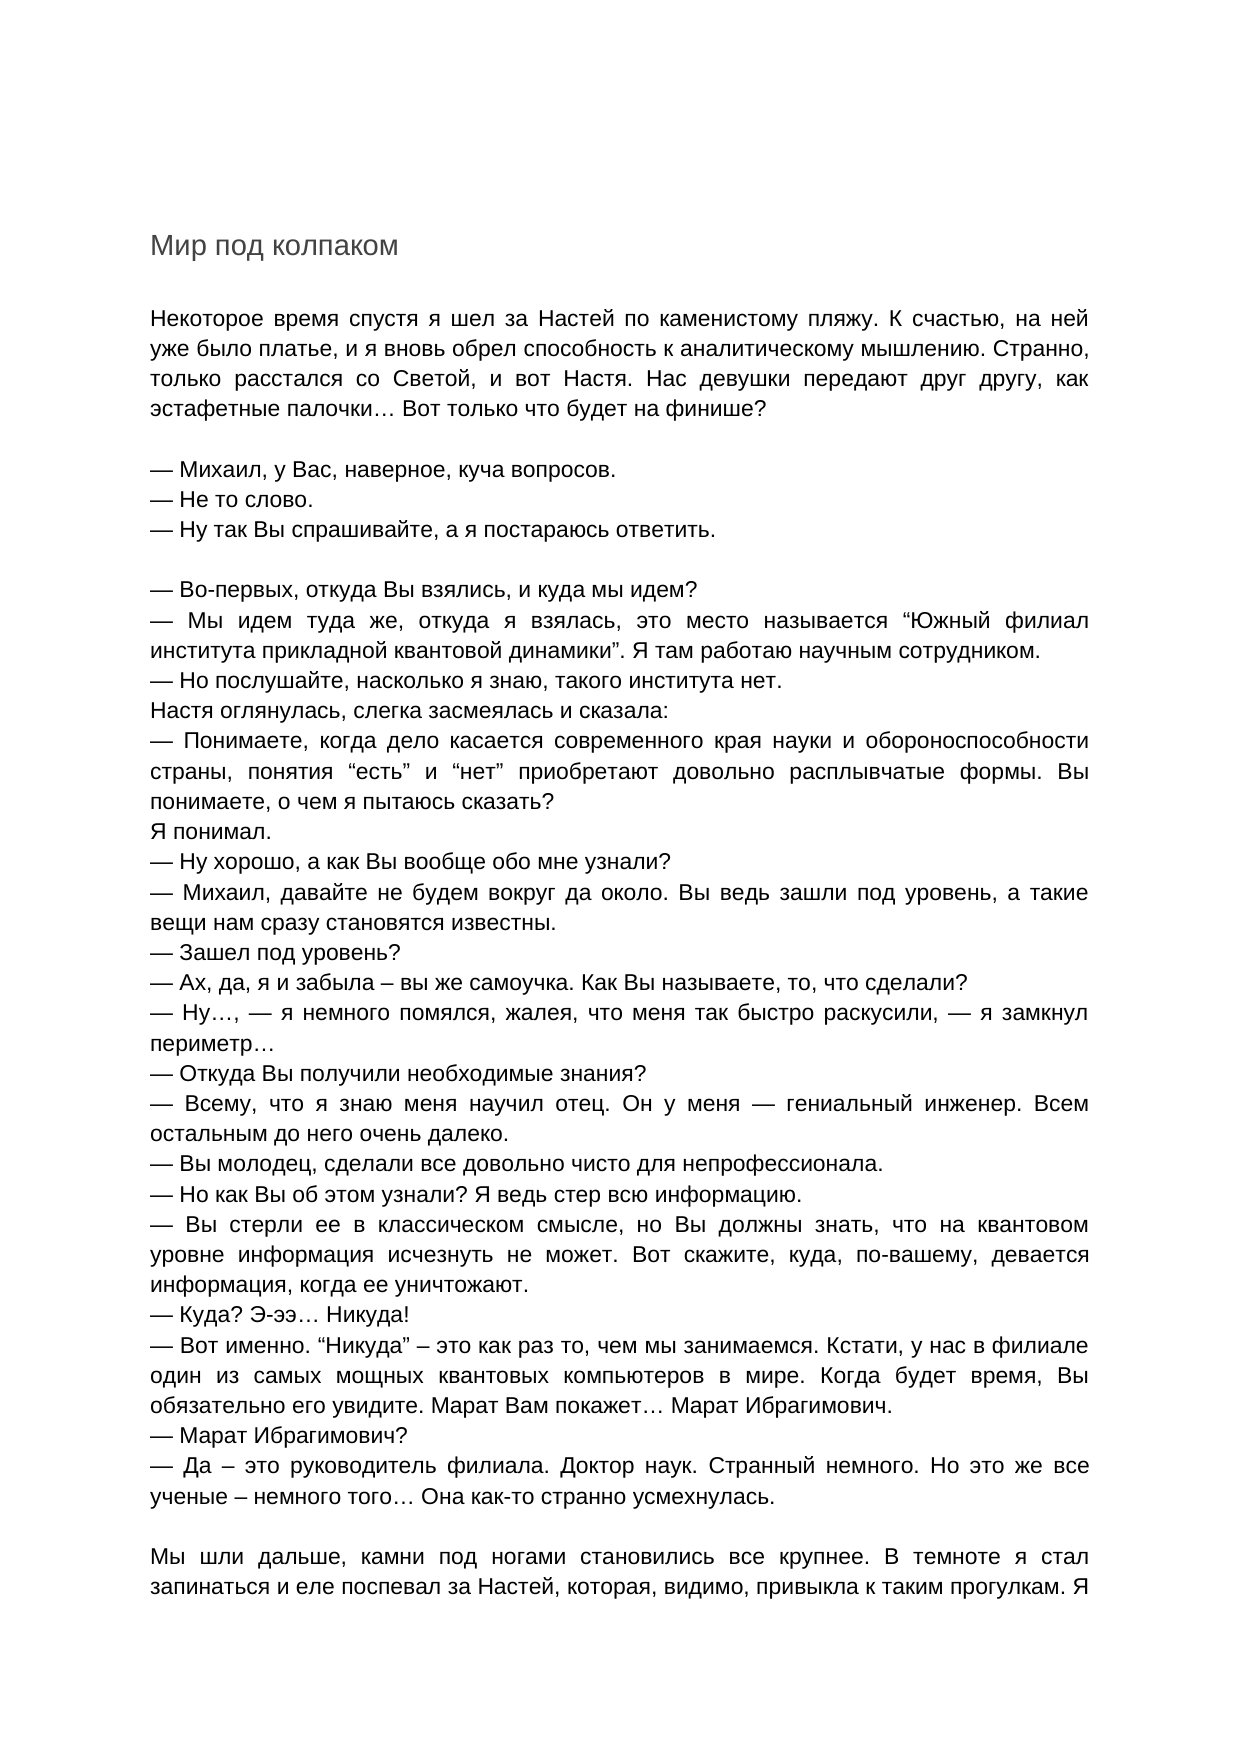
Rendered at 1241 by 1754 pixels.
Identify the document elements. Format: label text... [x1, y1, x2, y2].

text — Ну хорошо, а как Вы вообще обо мне узнали? [150, 848, 1090, 875]
text — Не то слово. [150, 486, 1090, 512]
text — Понимаете, когда дело касается современного края науки и обороноспособности страны, понятия “есть” и “нет” приобретают довольно расплывчатые формы. Вы понимаете, о чем я пытаюсь сказать? [150, 727, 1090, 814]
text — Но послушайте, насколько я знаю, такого института нет. [150, 667, 1090, 693]
text — Вот именно. “Никуда” – это как раз то, чем мы занимаемся. Кстати, у нас в филиале один из самых мощных квантовых компьютеров в мире. Когда будет время, Вы обязательно его увидите. Марат Вам покажет… Марат Ибрагимович. [150, 1332, 1090, 1418]
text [150, 1543, 1090, 1600]
text Я понимал. [150, 818, 1090, 844]
text — Ну…, — я немного помялся, жалея, что меня так быстро раскусили, — я замкнул периметр… [150, 999, 1090, 1056]
text — Михаил, у Вас, наверное, куча вопросов. [150, 456, 1090, 482]
text — Мы идем туда же, откуда я взялась, это место называется “Южный филиал института прикладной квантовой динамики”. Я там работаю научным сотрудником. [150, 607, 1090, 663]
text — Но как Вы об этом узнали? Я ведь стер всю информацию. [150, 1181, 1090, 1207]
text — Марат Ибрагимович? [150, 1422, 1090, 1449]
text — Вы стерли ее в классическом смысле, но Вы должны знать, что на квантовом уровне информация исчезнуть не может. Вот скажите, куда, по-вашему, девается информация, когда ее уничтожают. [150, 1211, 1090, 1298]
text — Зашел под уровень? [150, 939, 1090, 965]
text — Во-первых, откуда Вы взялись, и куда мы идем? [150, 576, 1090, 603]
text — Да – это руководитель филиала. Доктор наук. Странный немного. Но это же все ученые – немного того… Она как-то странно усмехнулась. [150, 1452, 1090, 1509]
text — Вы молодец, сделали все довольно чисто для непрофессионала. [150, 1150, 1090, 1177]
text Настя оглянулась, слегка засмеялась и сказала: [150, 697, 1090, 724]
text Некоторое время спустя я шел за Настей по каменистому пляжу. К счастью, на ней уже было платье, и я вновь обрел способность к аналитическому мышлению. Странно, только расстался со Светой, и вот Настя. Нас девушки передают друг другу, как эстафетные палочки… Вот только что будет на финише? [150, 304, 1090, 422]
text — Ну так Вы спрашивайте, а я постараюсь ответить. [150, 516, 1090, 542]
subtitle Мир под колпаком [150, 227, 1090, 261]
text — Михаил, давайте не будем вокруг да около. Вы ведь зашли под уровень, а такие вещи нам сразу становятся известны. [150, 878, 1090, 935]
text — Куда? Э-ээ… Никуда! [150, 1301, 1090, 1328]
text — Всему, что я знаю меня научил отец. Он у меня — гениальный инженер. Всем остальным до него очень далеко. [150, 1090, 1090, 1147]
text — Ах, да, я и забыла – вы же самоучка. Как Вы называете, то, что сделали? [150, 969, 1090, 996]
text — Откуда Вы получили необходимые знания? [150, 1060, 1090, 1086]
